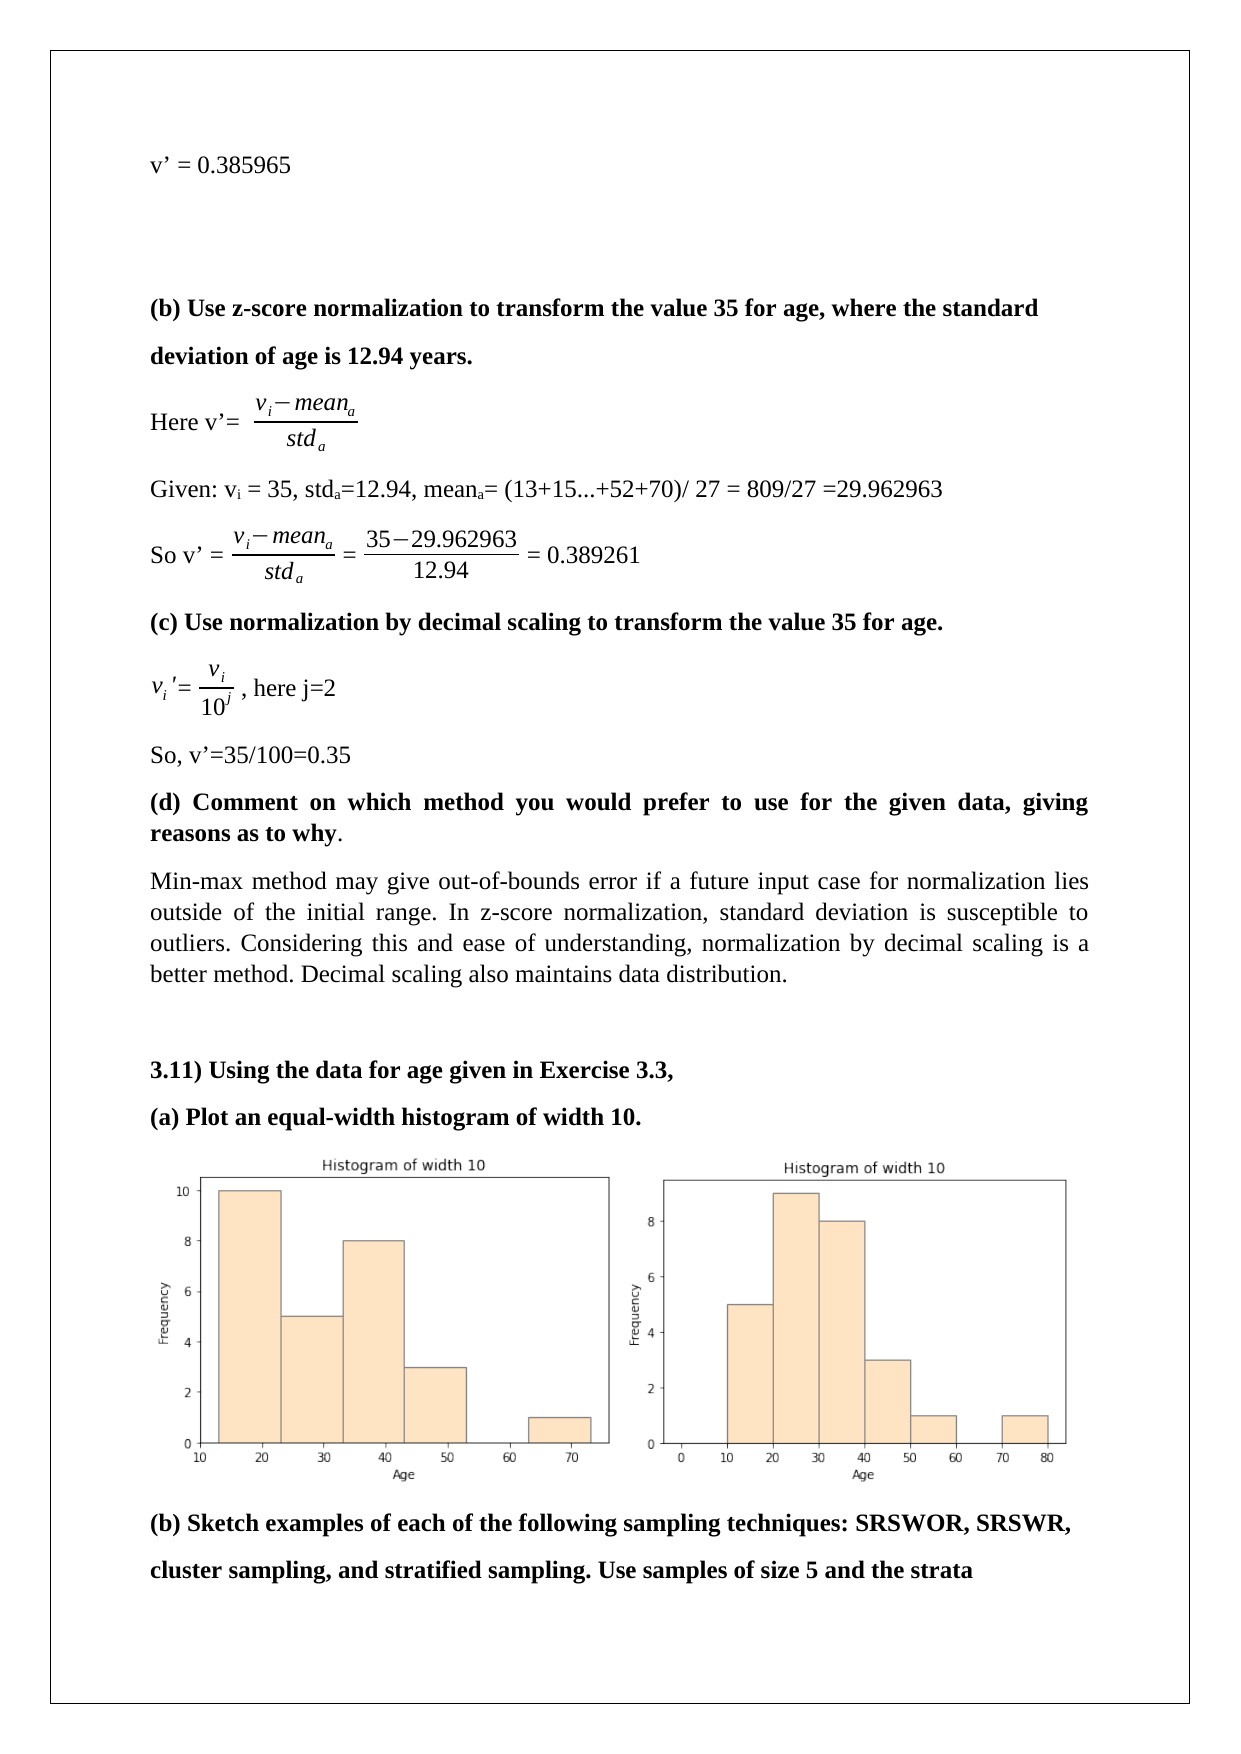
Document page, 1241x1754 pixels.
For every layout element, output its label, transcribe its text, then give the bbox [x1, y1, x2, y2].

text deviation of age is 12.94 years. [150, 341, 1090, 369]
text cluster sampling, and stratified sampling. Use samples of size 5 and the strata [150, 1555, 1090, 1584]
text (a) Plot an equal-width histogram of width 10. [150, 1102, 1090, 1131]
text (b) Sketch examples of each of the following sampling techniques: SRSWOR, SRSWR, [150, 1508, 1090, 1536]
picture [150, 1150, 615, 1489]
text So v’ = = = 0.389261 [150, 522, 1090, 588]
text (b) Use z-score normalization to transform the value 35 for age, where the standard [150, 293, 1090, 322]
text 3.11) Using the data for age given in Exercise 3.3, [150, 1055, 1090, 1083]
picture [621, 1153, 1074, 1489]
text Here v’= [150, 388, 1090, 455]
text v’ = 0.385965 [150, 150, 1090, 179]
text Min-max method may give out-of-bounds error if a future input case for normalization lies outside of the initial range. In z-score normalization, standard deviation is susceptible to outliers. Considering this and ease of understanding, normalization by decimal scaling is a better method. Decimal scaling also maintains data distribution. [150, 866, 1090, 988]
text (c) Use normalization by decimal scaling to transform the value 35 for age. [150, 607, 1090, 636]
text So, v’=35/100=0.35 [150, 740, 1090, 768]
text = , here j=2 [150, 654, 1090, 721]
text (d) Comment on which method you would prefer to use for the given data, giving reasons as to why. [150, 787, 1090, 847]
text Given: vi = 35, stda=12.94, meana= (13+15...+52+70)/ 27 = 809/27 =29.962963 [150, 474, 1090, 503]
